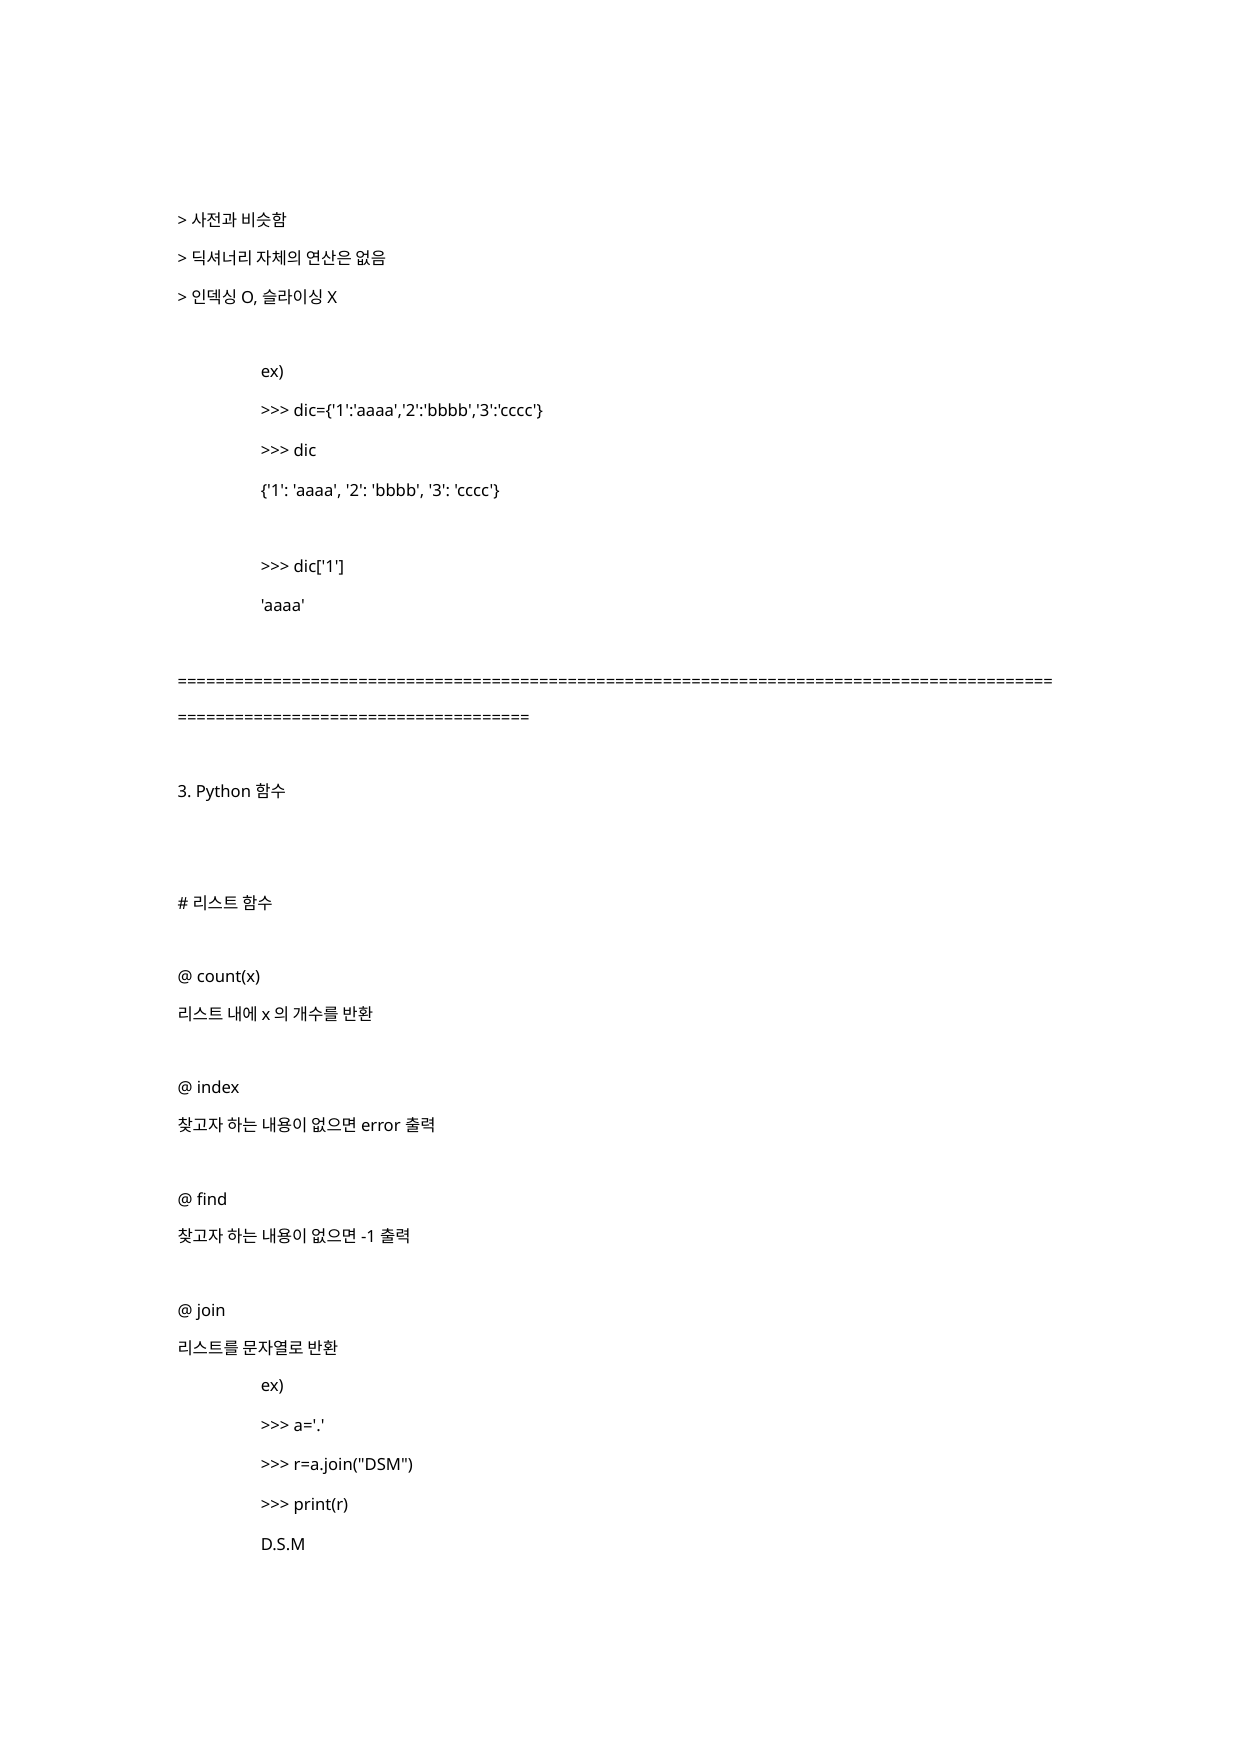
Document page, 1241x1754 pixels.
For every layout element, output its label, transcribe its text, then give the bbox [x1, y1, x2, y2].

text 3. Python 함수 [177, 778, 1063, 803]
text > 딕셔너리 자체의 연산은 없음 [177, 245, 1063, 270]
text >>> print(r) [177, 1492, 1063, 1515]
text >>> dic['1'] [177, 554, 1063, 577]
text 찾고자 하는 내용이 없으면 -1 출력 [177, 1223, 1063, 1248]
text 'aaaa' [177, 594, 1063, 617]
text # 리스트 함수 [177, 890, 1063, 914]
text ex) [177, 1373, 1063, 1396]
text @ index [177, 1076, 1063, 1099]
text > 인덱싱 O, 슬라이싱 X [177, 284, 1063, 308]
text 찾고자 하는 내용이 없으면 error 출력 [177, 1112, 1063, 1137]
text >>> r=a.join("DSM") [177, 1453, 1063, 1476]
text 리스트 내에 x의 개수를 반환 [177, 1001, 1063, 1025]
text ================================================================================================================================= [177, 670, 1063, 729]
text >>> a='.' [177, 1413, 1063, 1436]
text 리스트를 문자열로 반환 [177, 1335, 1063, 1359]
text @ count(x) [177, 965, 1063, 987]
text >>> dic={'1':'aaaa','2':'bbbb','3':'cccc'} [177, 399, 1063, 422]
text {'1': 'aaaa', '2': 'bbbb', '3': 'cccc'} [177, 478, 1063, 501]
text >>> dic [177, 438, 1063, 461]
text ex) [177, 359, 1063, 382]
text @ find [177, 1187, 1063, 1210]
text > 사전과 비슷함 [177, 207, 1063, 231]
text @ join [177, 1298, 1063, 1321]
text D.S.M [177, 1532, 1063, 1555]
